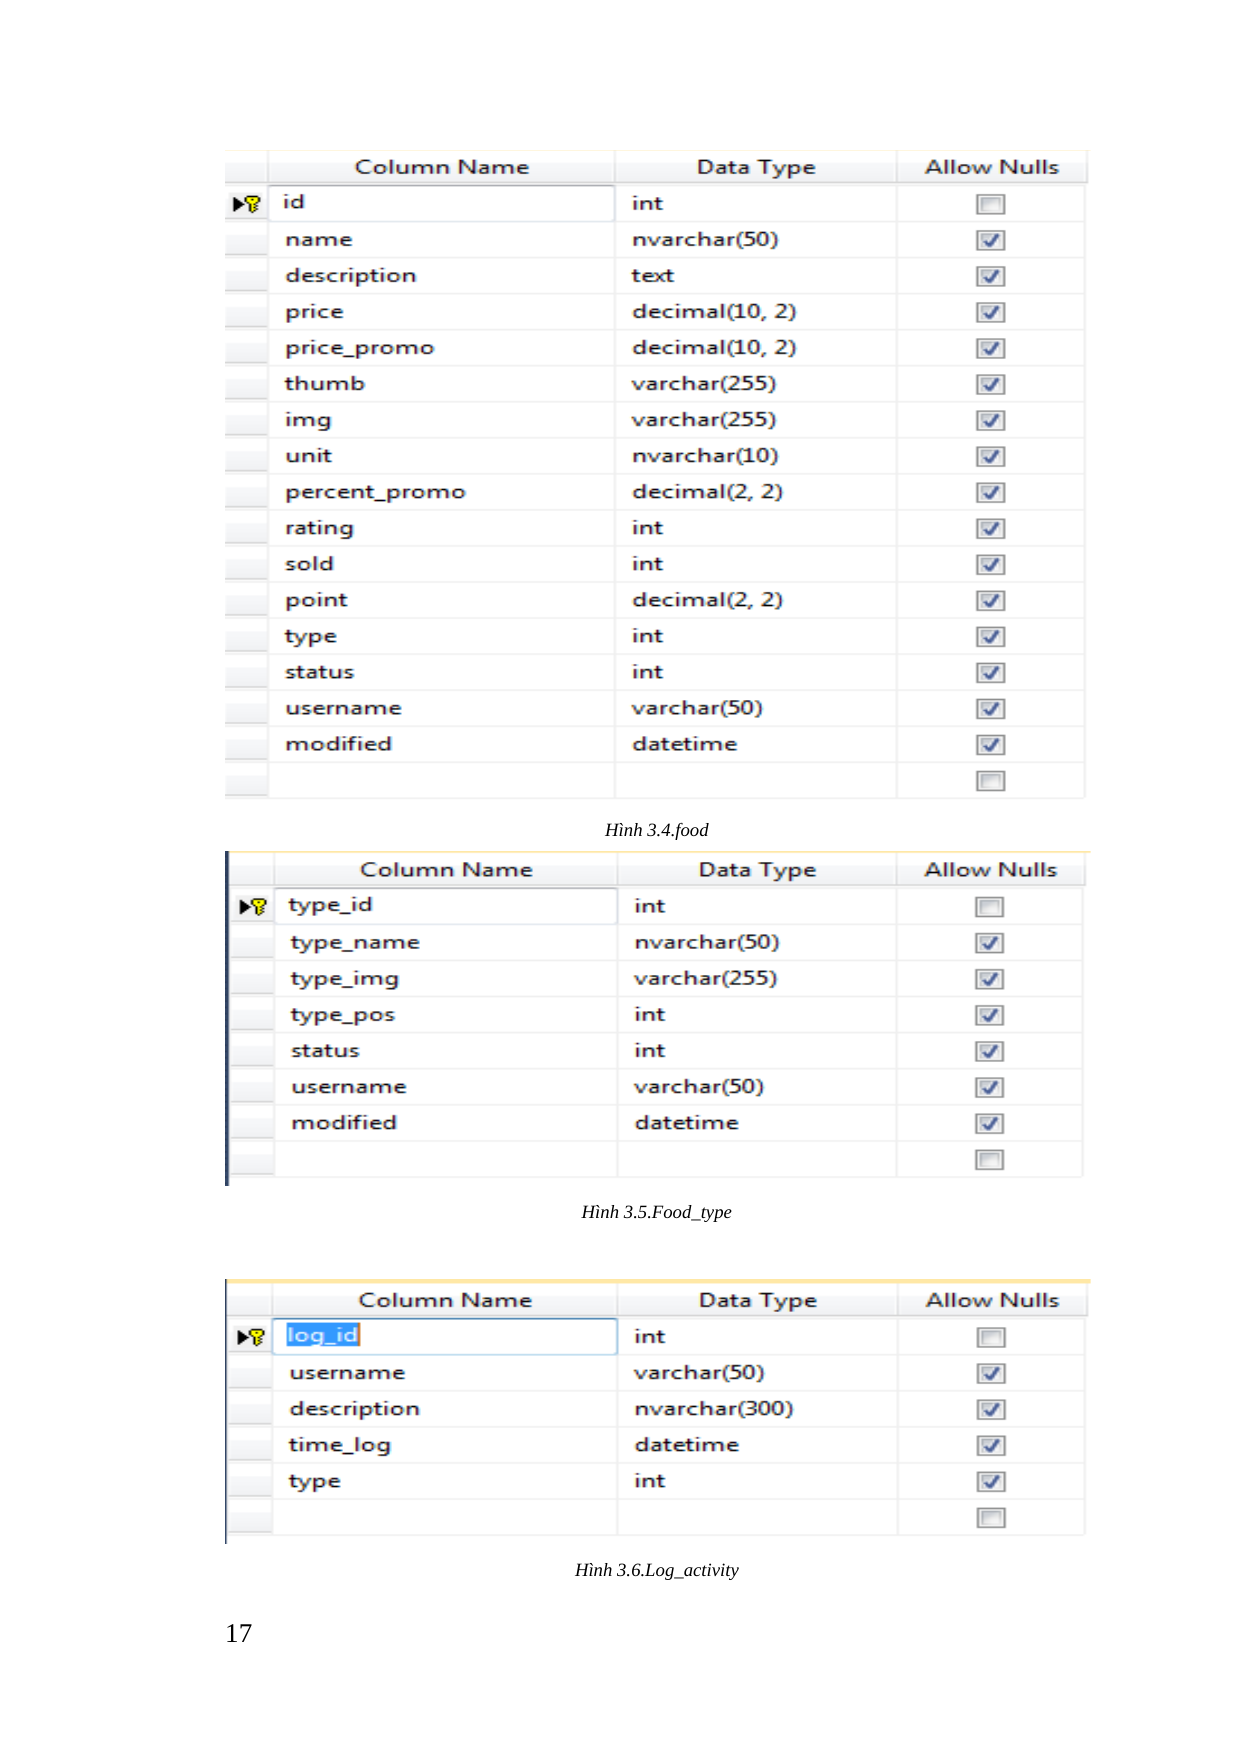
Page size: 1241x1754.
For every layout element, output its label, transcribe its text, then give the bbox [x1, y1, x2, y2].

picture [225, 851, 1091, 1186]
picture [225, 150, 1091, 804]
picture [225, 1279, 1091, 1544]
